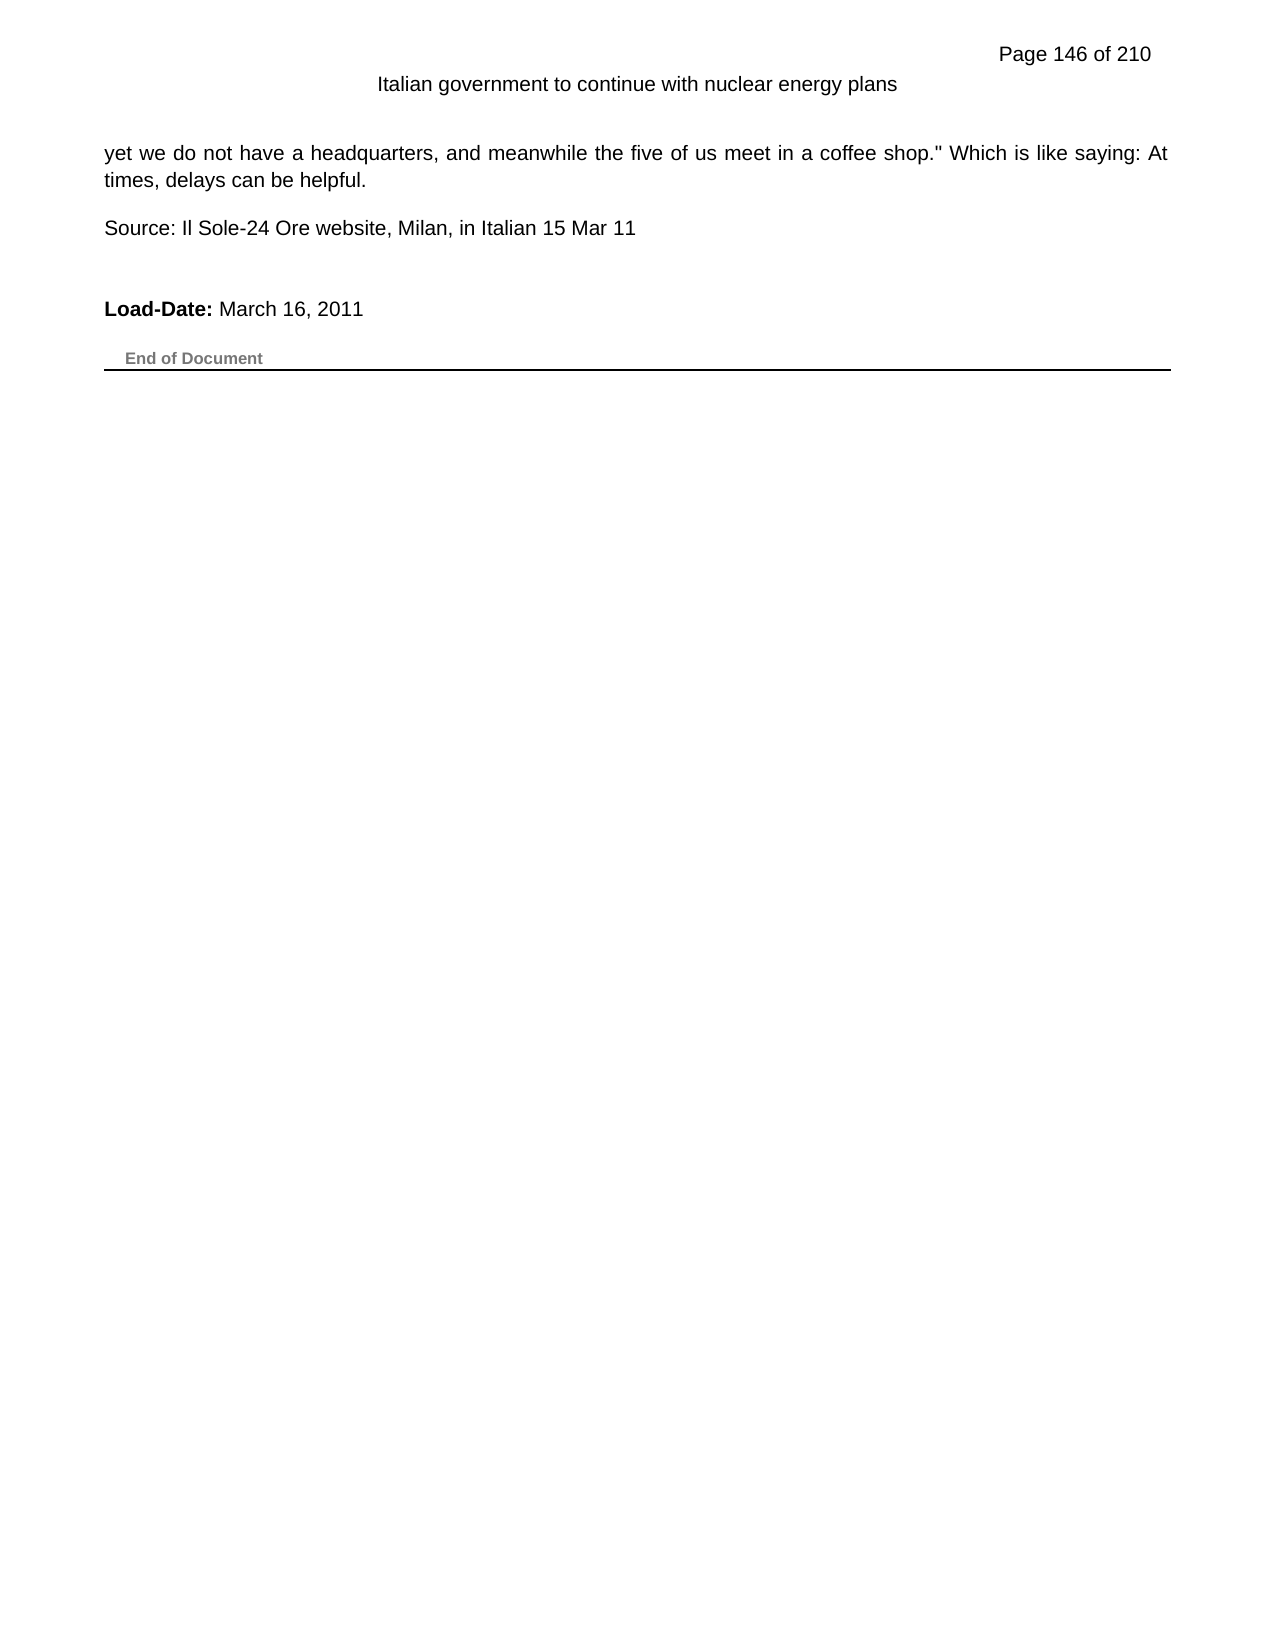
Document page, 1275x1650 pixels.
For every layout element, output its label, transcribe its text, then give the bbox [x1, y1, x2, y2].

text End of Document [125, 349, 1171, 368]
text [104, 137, 1171, 192]
text Source: Il Sole-24 Ore website, Milan, in Italian 15 Mar 11 [104, 212, 1171, 239]
text Load-Date: March 16, 2011 [104, 264, 1171, 320]
